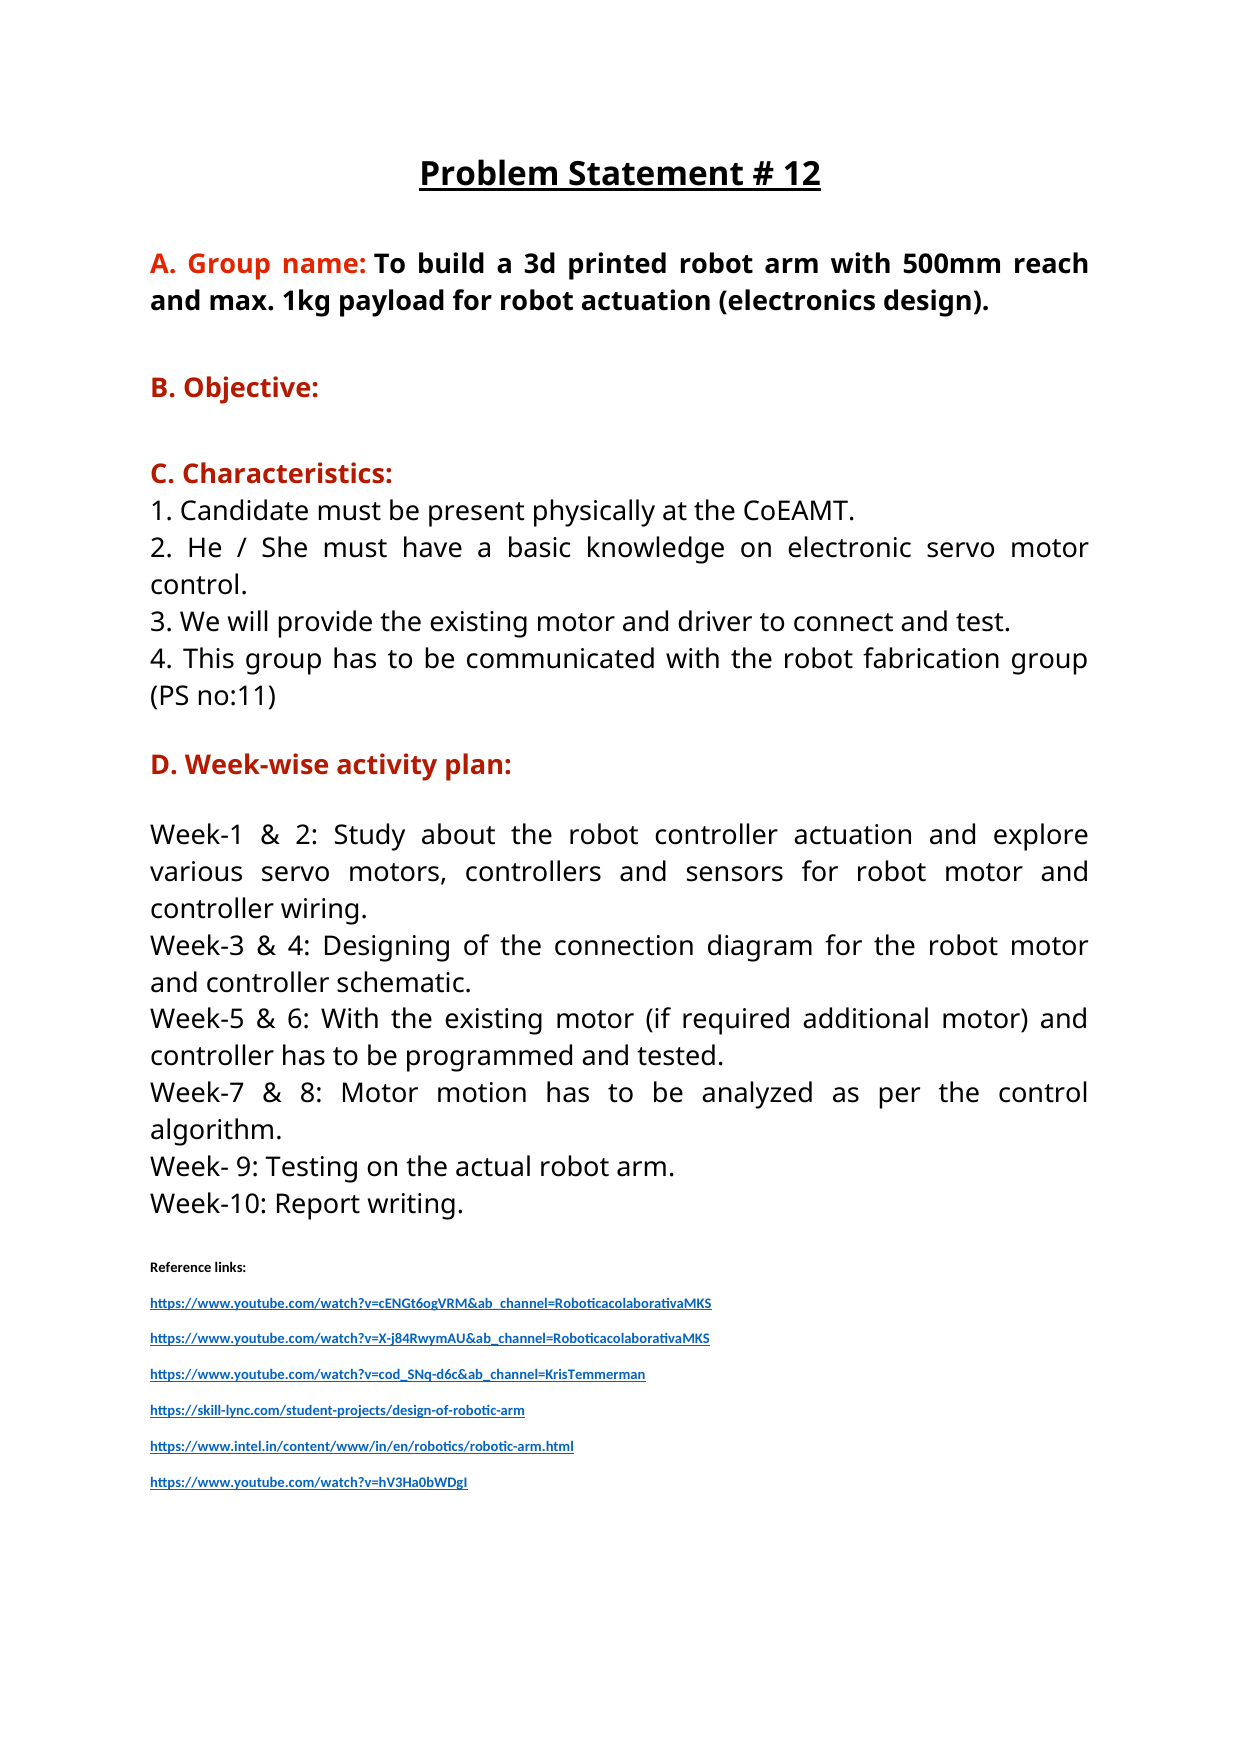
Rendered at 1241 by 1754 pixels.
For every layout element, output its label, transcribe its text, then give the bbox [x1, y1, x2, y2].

text Week-3 & 4: Designing of the connection diagram for the robot motor and controller schematic. [150, 926, 1090, 1000]
text Week-10: Report writing. [150, 1184, 1090, 1221]
text https://www.intel.in/content/www/in/en/robotics/robotic-arm.html [150, 1437, 1090, 1455]
text 4. This group has to be communicated with the robot fabrication group (PS no:11) [150, 639, 1090, 713]
text Reference links: [150, 1258, 1090, 1276]
text C. Characteristics: [150, 455, 1090, 492]
text https://www.youtube.com/watch?v=X-j84RwymAU&ab_channel=RoboticacolaborativaMKS [150, 1330, 1090, 1348]
text Problem Statement # 12 [150, 150, 1090, 195]
text Week-7 & 8: Motor motion has to be analyzed as per the control algorithm. [150, 1074, 1090, 1147]
text Week-5 & 6: With the existing motor (if required additional motor) and controller has to be programmed and tested. [150, 1000, 1090, 1074]
text B. Objective: [150, 368, 1090, 405]
text Week- 9: Testing on the actual robot arm. [150, 1147, 1090, 1184]
text Week-1 & 2: Study about the robot controller actuation and explore various servo motors, controllers and sensors for robot motor and controller wiring. [150, 816, 1090, 926]
text https://www.youtube.com/watch?v=hV3Ha0bWDgI [150, 1473, 1090, 1491]
text 1. Candidate must be present physically at the CoEAMT. [150, 492, 1090, 528]
text 3. We will provide the existing motor and driver to connect and test. [150, 602, 1090, 639]
text https://www.youtube.com/watch?v=cod_SNq-d6c&ab_channel=KrisTemmerman [150, 1366, 1090, 1383]
text https://www.youtube.com/watch?v=cENGt6ogVRM&ab_channel=RoboticacolaborativaMKS [150, 1294, 1090, 1312]
text 2. He / She must have a basic knowledge on electronic servo motor control. [150, 528, 1090, 602]
text A. Group name: To build a 3d printed robot arm with 500mm reach and max. 1kg payload for robot actuation (electronics design). [150, 245, 1090, 319]
text https://skill-lync.com/student-projects/design-of-robotic-arm [150, 1401, 1090, 1419]
text D. Week-wise activity plan: [150, 746, 1090, 783]
